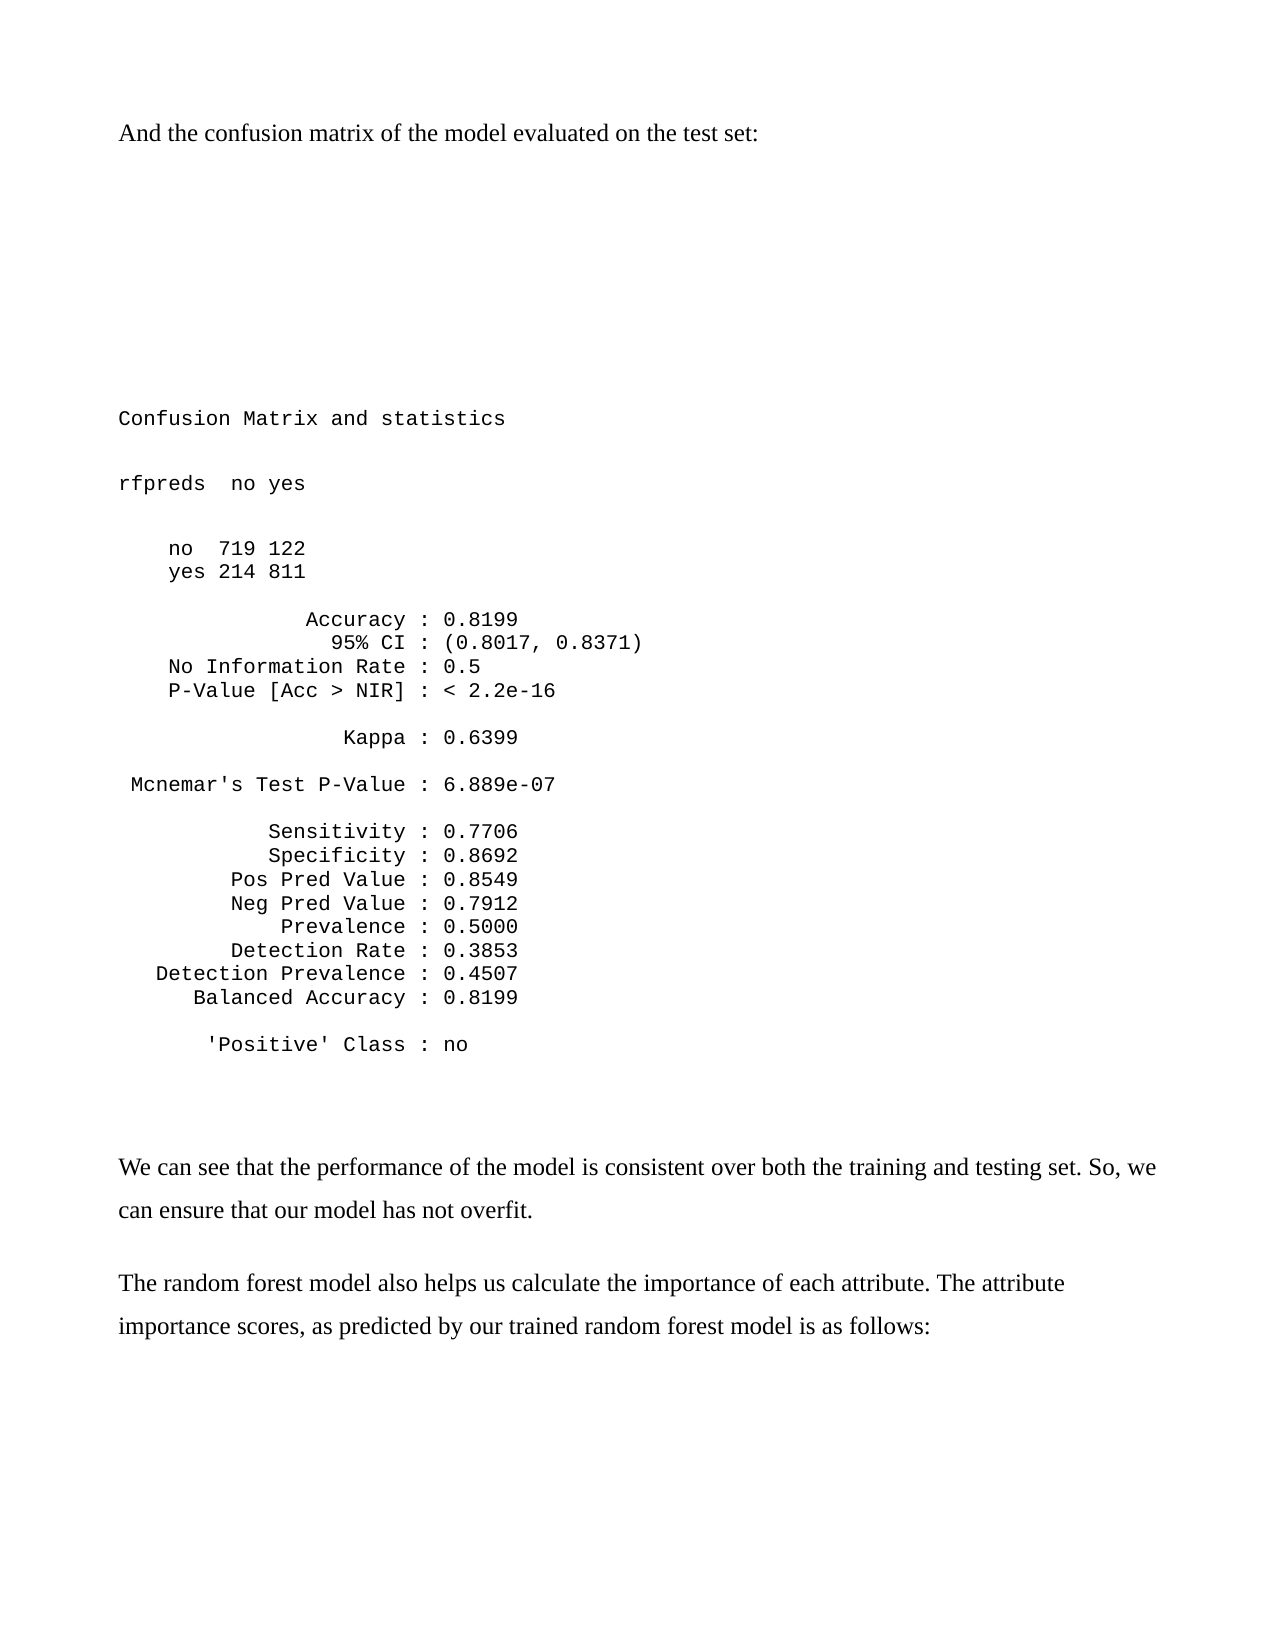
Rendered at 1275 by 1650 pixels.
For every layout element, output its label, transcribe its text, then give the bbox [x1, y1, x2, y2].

text Detection Rate : 0.3853 [118, 940, 1157, 963]
text 95% CI : (0.8017, 0.8371) [118, 632, 1157, 656]
text no 719 122 [118, 538, 1157, 561]
text Accuracy : 0.8199 [118, 609, 1157, 632]
text Specificity : 0.8692 [118, 845, 1157, 869]
text Neg Pred Value : 0.7912 [118, 892, 1157, 916]
text Pos Pred Value : 0.8549 [118, 869, 1157, 892]
text Kappa : 0.6399 [118, 727, 1157, 751]
text yes 214 811 [118, 561, 1157, 585]
text The random forest model also helps us calculate the importance of each attribute. The attribute importance scores, as predicted by our trained random forest model is as follows: [118, 1268, 1157, 1340]
text rfpreds no yes [118, 473, 1157, 497]
text Prevalence : 0.5000 [118, 916, 1157, 940]
text Balanced Accuracy : 0.8199 [118, 987, 1157, 1011]
text Mcnemar's Test P-Value : 6.889e-07 [118, 774, 1157, 798]
text We can see that the performance of the model is consistent over both the training and testing set. So, we can ensure that our model has not overfit. [118, 1152, 1157, 1224]
text 'Positive' Class : no [118, 1034, 1157, 1058]
text Sensitivity : 0.7706 [118, 822, 1157, 845]
text Confusion Matrix and statistics [118, 408, 1157, 432]
text And the confusion matrix of the model evaluated on the test set: [118, 118, 1157, 147]
text Detection Prevalence : 0.4507 [118, 963, 1157, 987]
text P-Value [Acc > NIR] : < 2.2e-16 [118, 680, 1157, 703]
text No Information Rate : 0.5 [118, 656, 1157, 680]
